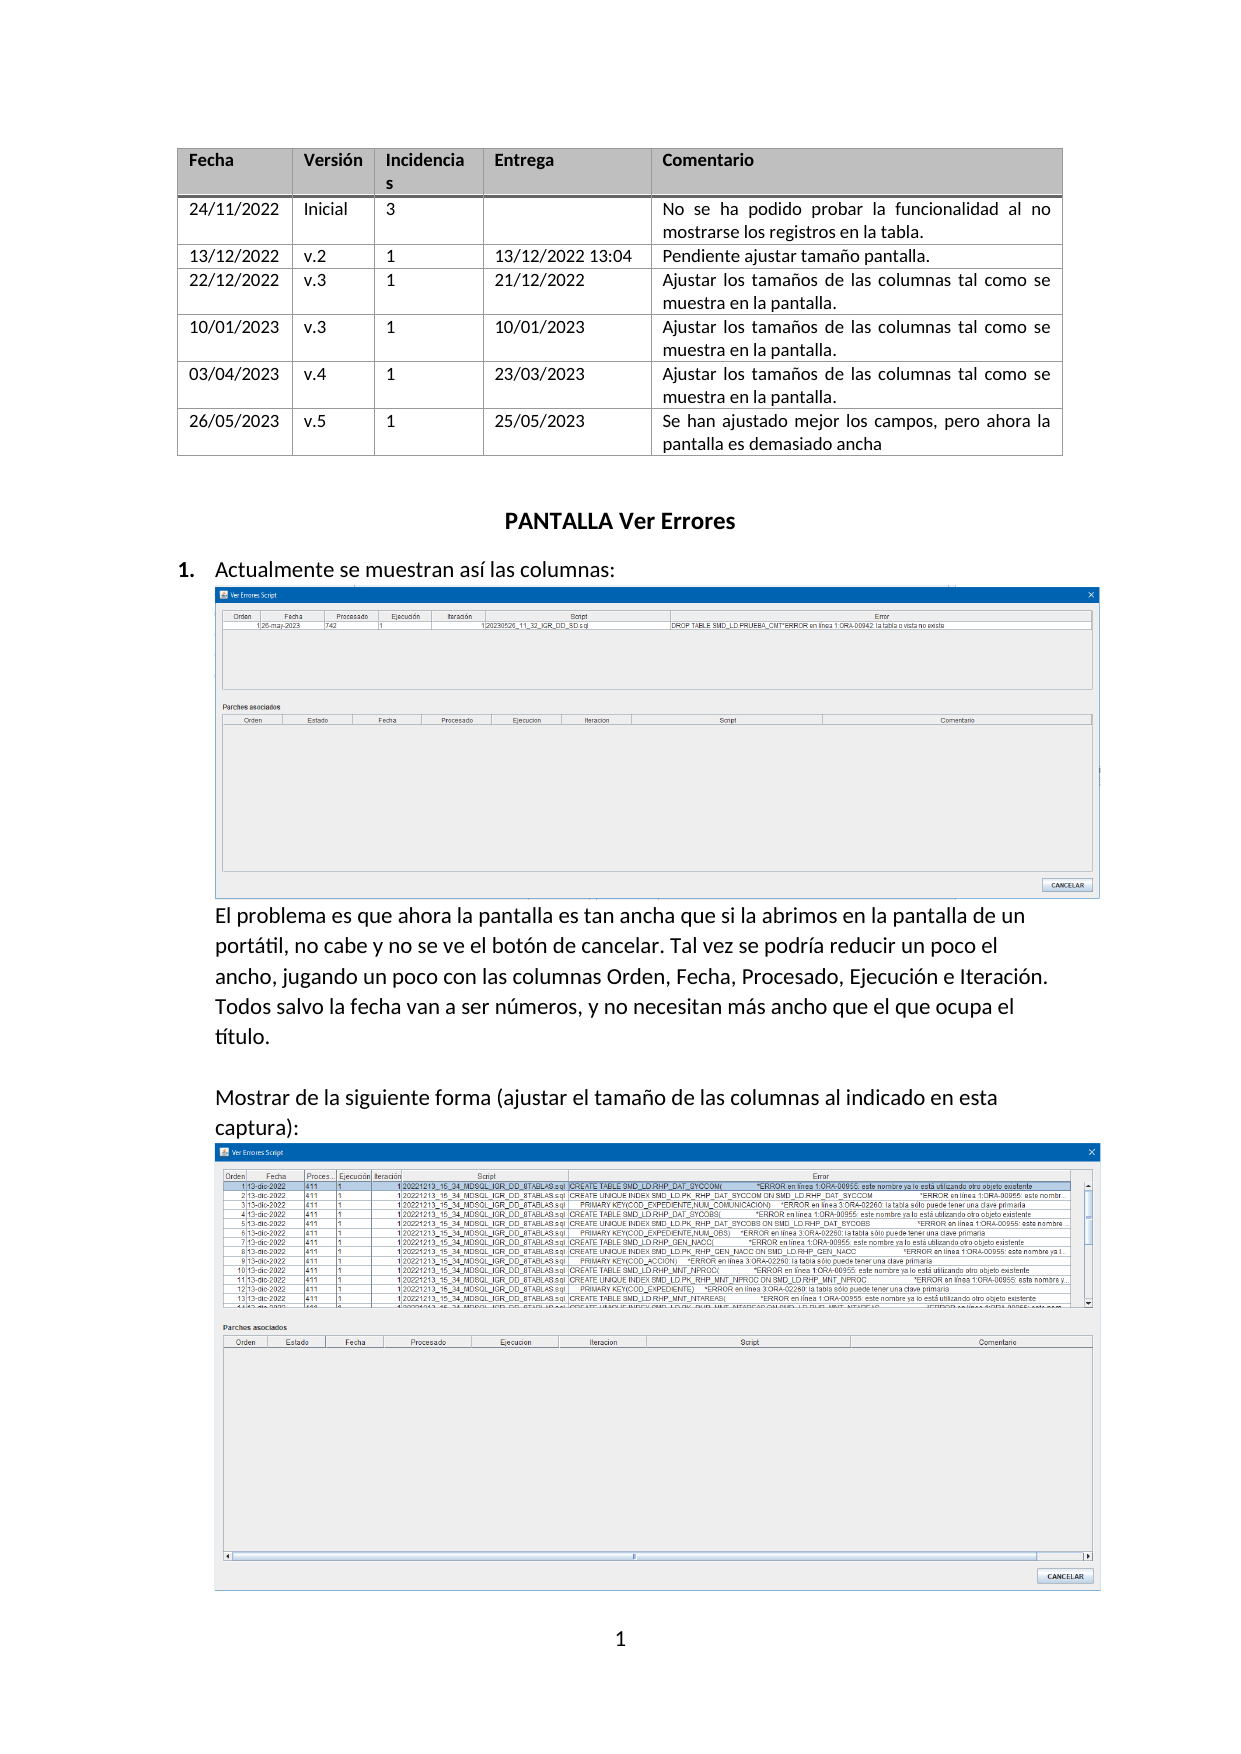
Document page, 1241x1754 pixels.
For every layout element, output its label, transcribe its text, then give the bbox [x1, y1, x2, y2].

table_cell Se han ajustado mejor los campos, pero ahora la pantalla es demasiado ancha [652, 409, 1062, 455]
list Actualmente se muestran así las columnas: [177, 555, 1063, 583]
table_cell 3 [375, 198, 483, 243]
table_cell v.2 [293, 245, 374, 267]
table_cell 1 [375, 315, 483, 361]
table_cell 1 [375, 269, 483, 314]
table_cell 13/12/2022 13:04 [484, 245, 651, 267]
list Mostrar de la siguiente forma (ajustar el tamaño de las columnas al indicado en esta captura): [215, 1083, 1063, 1141]
table_cell Ajustar los tamaños de las columnas tal como se muestra en la pantalla. [652, 362, 1062, 408]
table_header Comentario [652, 149, 1062, 194]
table_cell [484, 198, 651, 243]
table_cell Ajustar los tamaños de las columnas tal como se muestra en la pantalla. [652, 315, 1062, 361]
table_header Versión [293, 149, 374, 194]
table_cell Pendiente ajustar tamaño pantalla. [652, 245, 1062, 267]
table_cell 21/12/2022 [484, 269, 651, 314]
table_cell v.5 [293, 409, 374, 455]
table_cell 13/12/2022 [178, 245, 292, 267]
table_cell 1 [375, 245, 483, 267]
table_cell 22/12/2022 [178, 269, 292, 314]
picture [214, 585, 1101, 900]
table_cell 23/03/2023 [484, 362, 651, 408]
table_header Incidencias [375, 149, 483, 194]
picture [214, 1143, 1101, 1591]
table_cell Inicial [293, 198, 374, 243]
table_cell 1 [375, 409, 483, 455]
table_cell 24/11/2022 [178, 198, 292, 243]
table_cell Ajustar los tamaños de las columnas tal como se muestra en la pantalla. [652, 269, 1062, 314]
table_cell 25/05/2023 [484, 409, 651, 455]
table_cell v.4 [293, 362, 374, 408]
table_header Fecha [178, 149, 292, 194]
table_cell 1 [375, 362, 483, 408]
table_cell 10/01/2023 [178, 315, 292, 361]
table_cell v.3 [293, 315, 374, 361]
table_cell 03/04/2023 [178, 362, 292, 408]
text PANTALLA Ver Errores [177, 506, 1063, 536]
table_header Entrega [484, 149, 651, 194]
table_cell 10/01/2023 [484, 315, 651, 361]
table_cell v.3 [293, 269, 374, 314]
table_cell 26/05/2023 [178, 409, 292, 455]
table_cell No se ha podido probar la funcionalidad al no mostrarse los registros en la tabla. [652, 198, 1062, 243]
list El problema es que ahora la pantalla es tan ancha que si la abrimos en la pantalla de un portátil, no cabe y no se ve el botón de cancelar. Tal vez se podría reducir un poco el ancho, jugando un poco con las columnas Orden, Fecha, Procesado, Ejecución e Iteración. Todos salvo la fecha van a ser números, y no necesitan más ancho que el que ocupa el título. [215, 901, 1063, 1050]
